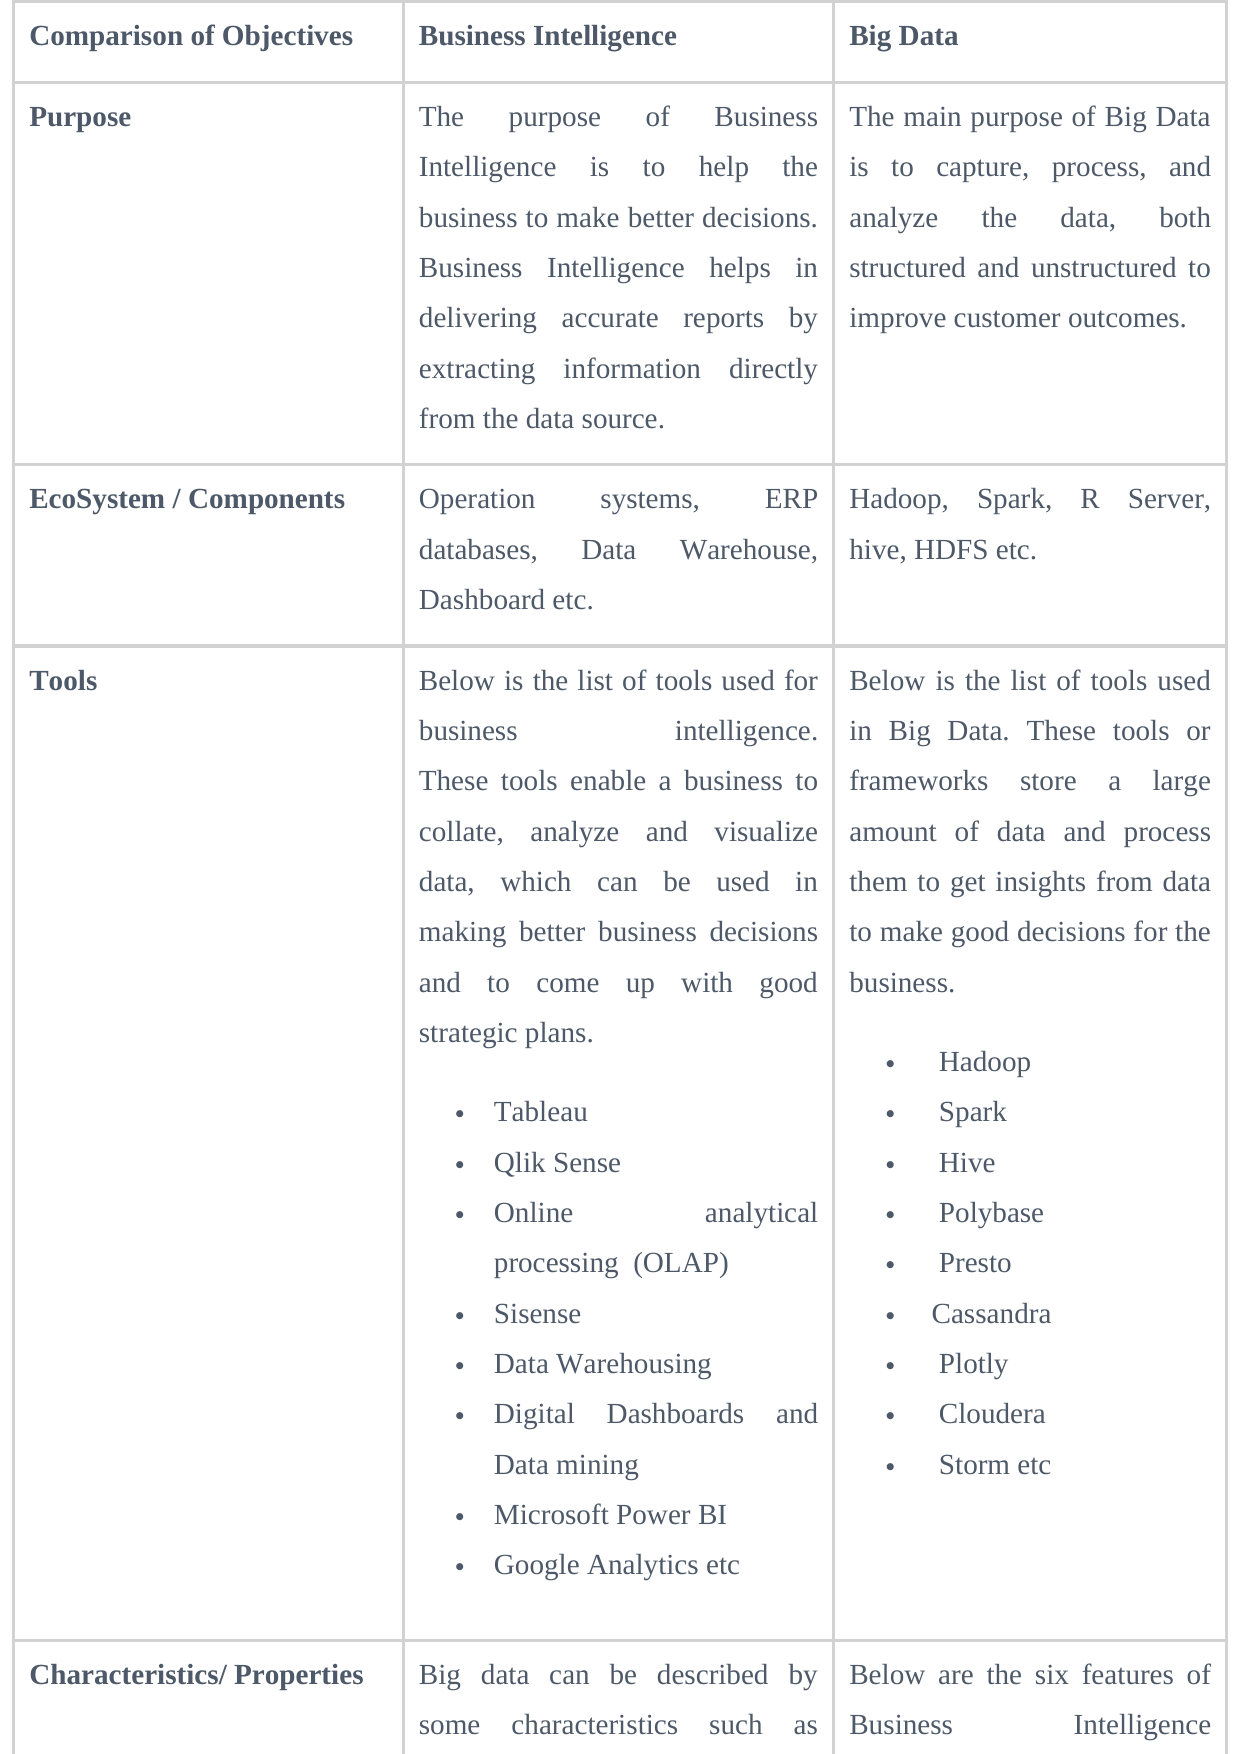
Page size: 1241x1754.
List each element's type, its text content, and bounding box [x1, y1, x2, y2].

table_cell Purpose [15, 84, 402, 463]
table_header Business Intelligence [405, 3, 832, 81]
table_cell EcoSystem / Components [15, 466, 402, 644]
table_cell The purpose of Business Intelligence is to help the business to make better decisions. Business Intelligence helps in delivering accurate reports by extracting information directly from the data source. [405, 84, 832, 463]
table_cell The main purpose of Big Data is to capture, process, and analyze the data, both structured and unstructured to improve customer outcomes. [835, 84, 1225, 463]
table_cell Below is the list of tools used for business intelligence. These tools enable a business to collate, analyze and visualize data, which can be used in making better business decisions and to come up with good strategic plans. Tableau Qlik Sense Online analytical processing (OLAP) Sisense Data Warehousing Digital Dashboards and Data mining Microsoft Power BI Google Analytics etc [405, 648, 832, 1639]
table_cell Below is the list of tools used in Big Data. These tools or frameworks store a large amount of data and process them to get insights from data to make good decisions for the business. Hadoop Spark Hive Polybase Presto Cassandra Plotly Cloudera Storm etc [835, 648, 1225, 1639]
table_cell Characteristics/ Properties [15, 1642, 402, 1754]
table_header Comparison of Objectives [15, 3, 402, 81]
table_cell Big data can be described by some characteristics such as Volume, Variety, Variability, Velocity, and Veracity. [405, 1642, 832, 1754]
table_cell Hadoop, Spark, R Server, hive, HDFS etc. [835, 466, 1225, 644]
table_cell Operation systems, ERP databases, Data Warehouse, Dashboard etc. [405, 466, 832, 644]
table_cell Tools [15, 648, 402, 1639]
table_cell Below are the six features of Business Intelligence Location intelligence, Executive Dashboards, “what if” analysis, Interactive reports, Metadata layer, and Ranking reports [835, 1642, 1225, 1754]
table_header Big Data [835, 3, 1225, 81]
